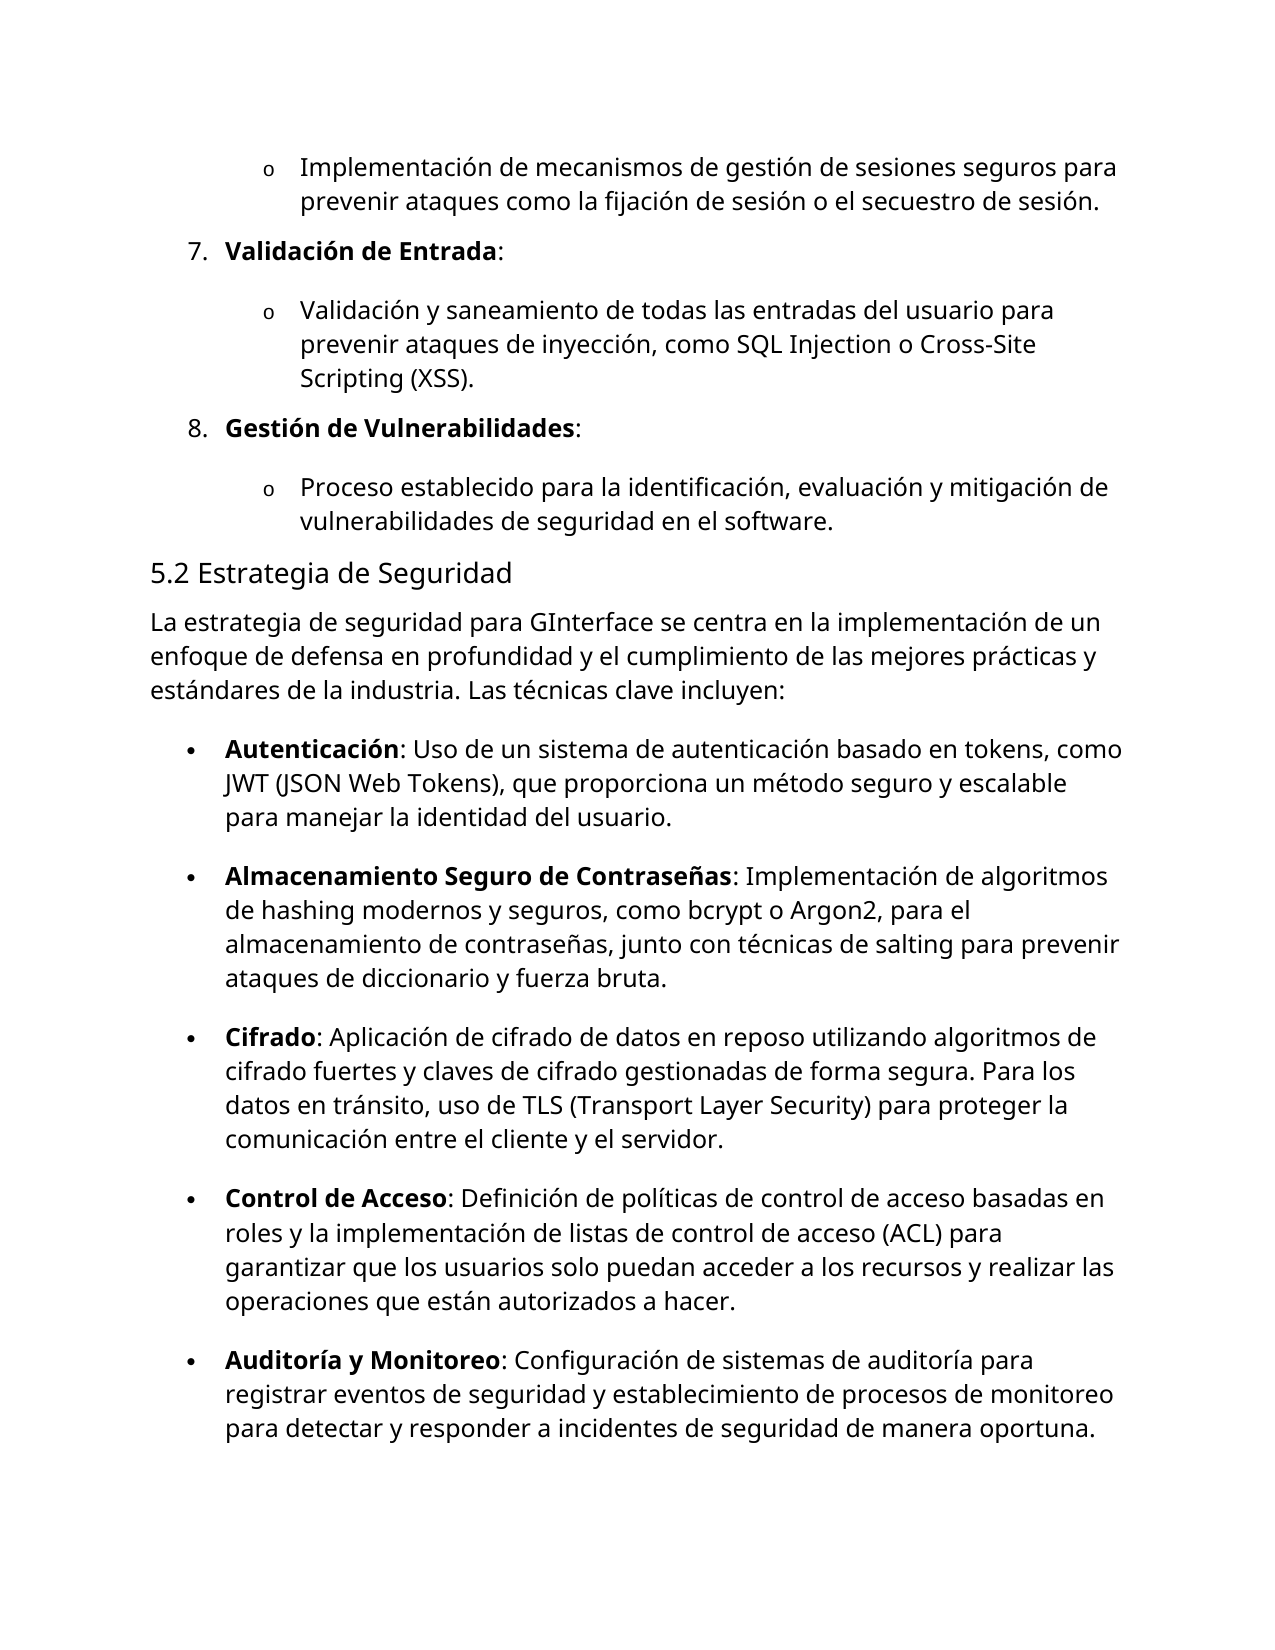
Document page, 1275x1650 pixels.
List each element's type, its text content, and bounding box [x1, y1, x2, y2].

list Implementación de mecanismos de gestión de sesiones seguros para prevenir ataques como la fijación de sesión o el secuestro de sesión. [262, 150, 1125, 218]
list Auditoría y Monitoreo: Configuración de sistemas de auditoría para registrar eventos de seguridad y establecimiento de procesos de monitoreo para detectar y responder a incidentes de seguridad de manera oportuna. [187, 1342, 1125, 1444]
list Validación y saneamiento de todas las entradas del usuario para prevenir ataques de inyección, como SQL Injection o Cross-Site Scripting (XSS). [262, 293, 1125, 395]
list Proceso establecido para la identificación, evaluación y mitigación de vulnerabilidades de seguridad en el software. [262, 470, 1125, 538]
list Almacenamiento Seguro de Contraseñas: Implementación de algoritmos de hashing modernos y seguros, como bcrypt o Argon2, para el almacenamiento de contraseñas, junto con técnicas de salting para prevenir ataques de diccionario y fuerza bruta. [187, 859, 1125, 995]
text 5.2 Estrategia de Seguridad [150, 553, 1125, 592]
list Cifrado: Aplicación de cifrado de datos en reposo utilizando algoritmos de cifrado fuertes y claves de cifrado gestionadas de forma segura. Para los datos en tránsito, uso de TLS (Transport Layer Security) para proteger la comunicación entre el cliente y el servidor. [187, 1020, 1125, 1156]
list Gestión de Vulnerabilidades: [187, 411, 1125, 445]
text La estrategia de seguridad para GInterface se centra en la implementación de un enfoque de defensa en profundidad y el cumplimiento de las mejores prácticas y estándares de la industria. Las técnicas clave incluyen: [150, 604, 1125, 706]
list Control de Acceso: Definición de políticas de control de acceso basadas en roles y la implementación de listas de control de acceso (ACL) para garantizar que los usuarios solo puedan acceder a los recursos y realizar las operaciones que están autorizados a hacer. [187, 1181, 1125, 1317]
list Autenticación: Uso de un sistema de autenticación basado en tokens, como JWT (JSON Web Tokens), que proporciona un método seguro y escalable para manejar la identidad del usuario. [187, 731, 1125, 834]
list Validación de Entrada: [187, 234, 1125, 268]
